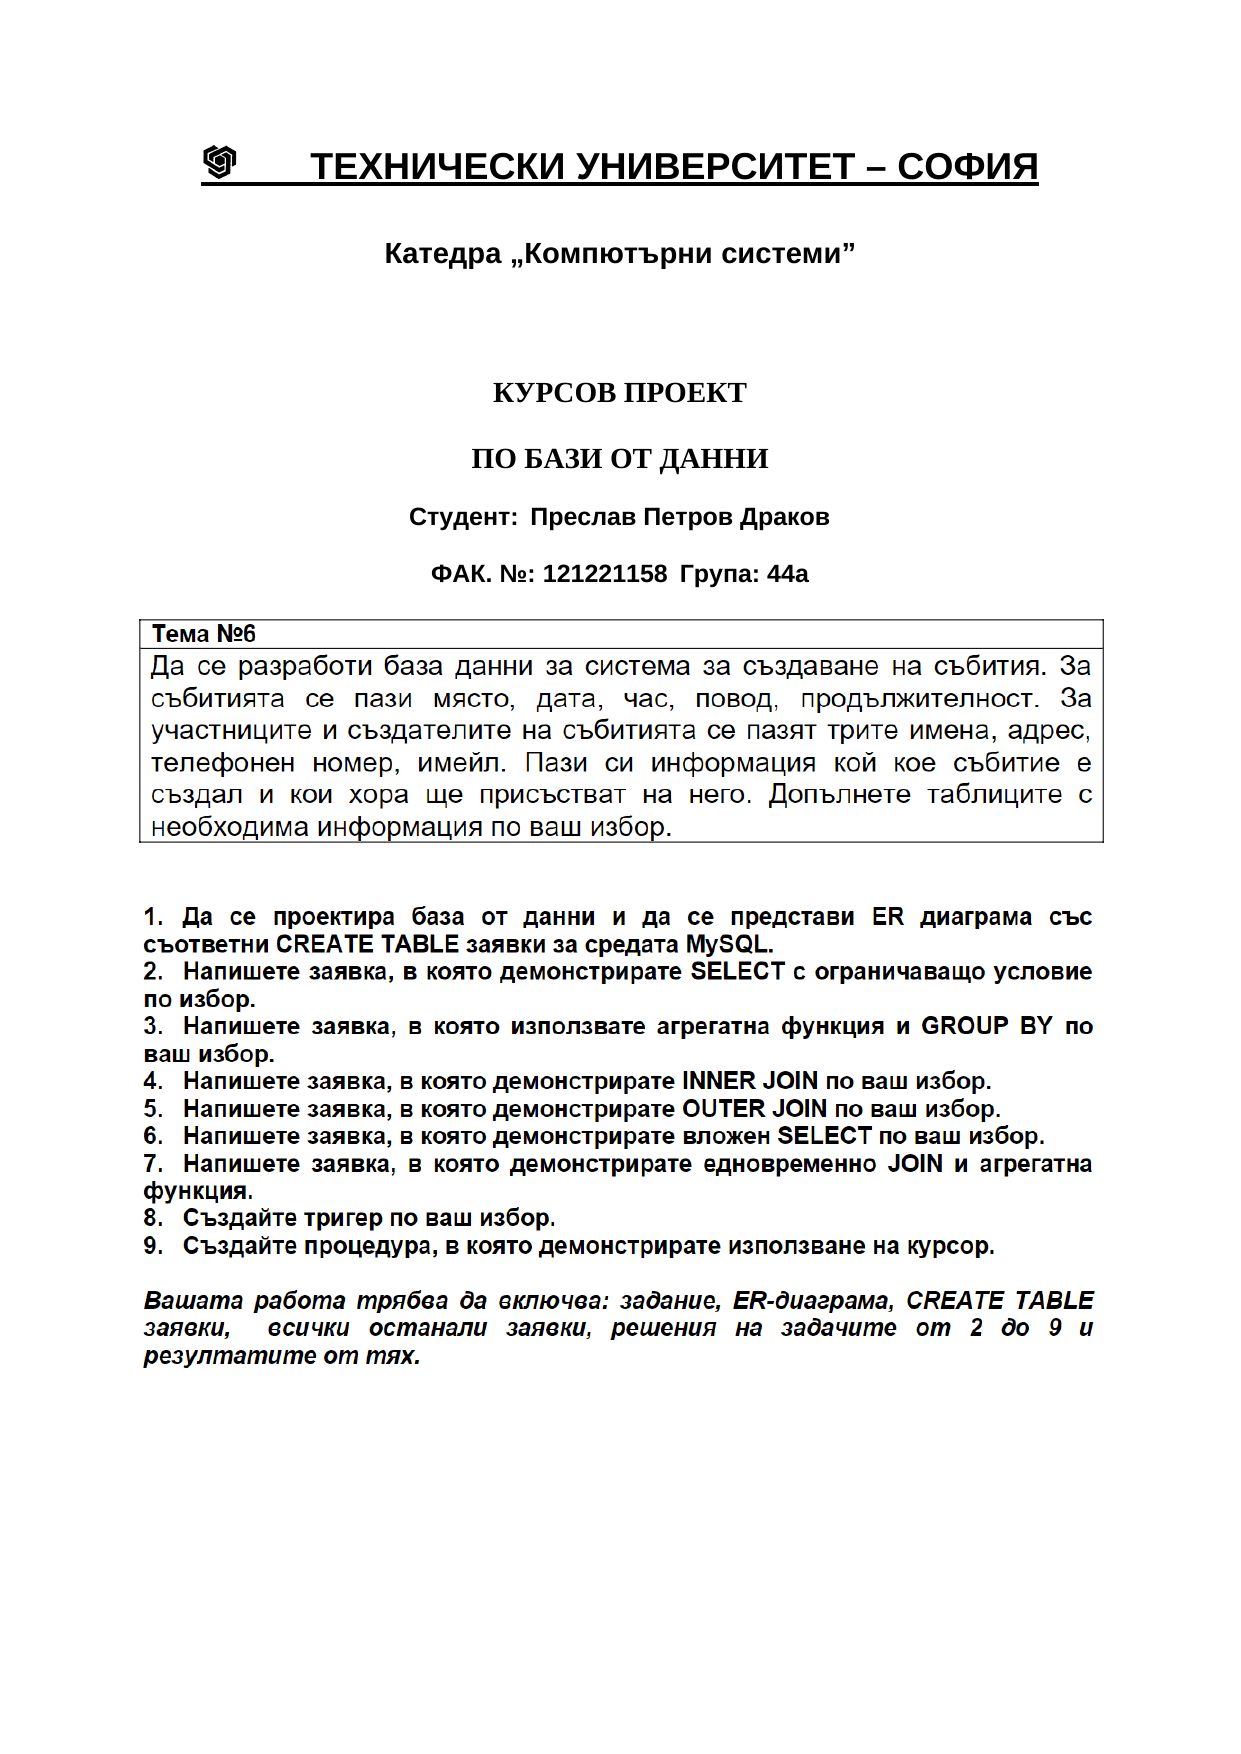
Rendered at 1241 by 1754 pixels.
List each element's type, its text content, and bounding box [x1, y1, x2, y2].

text ФАК. №: 121221158 Група: 44а [222, 559, 1018, 588]
title ТЕХНИЧЕСКИ УНИВЕРСИТЕТ – СОФИЯ [201, 144, 1105, 188]
text Катедра „Компютърни системи” [222, 236, 1018, 269]
subtitle Студент: Преслав Петров Драков [222, 502, 1018, 530]
text КУРСОВ ПРОЕКТ ПО БАЗИ ОТ ДАННИ [471, 342, 786, 475]
